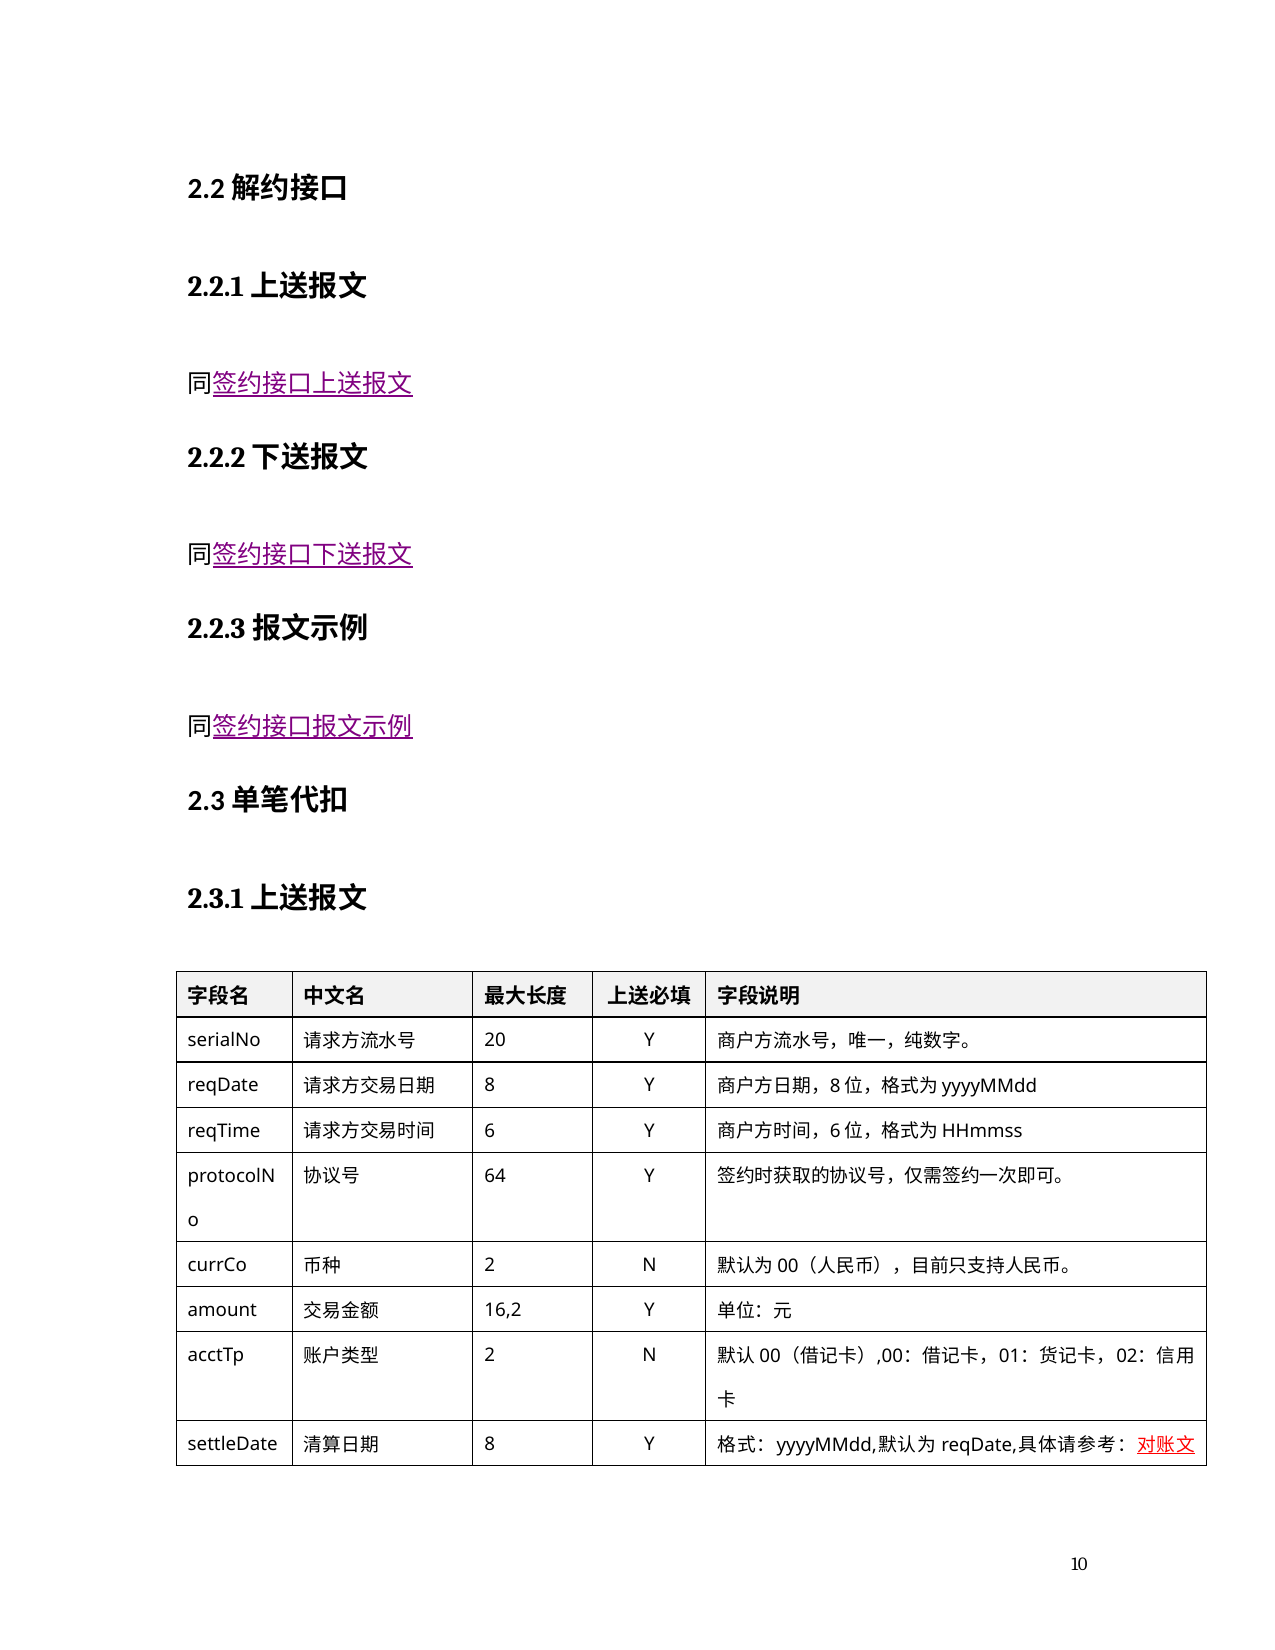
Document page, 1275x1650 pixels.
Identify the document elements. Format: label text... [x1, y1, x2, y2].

table_cell acctTp [177, 1332, 292, 1420]
table_header 字段名 [177, 972, 292, 1016]
table_cell 8 [473, 1063, 592, 1107]
table_cell 商户方时间，6位，格式为HHmmss [706, 1108, 1206, 1152]
table_cell 默认00（借记卡）,00：借记卡，01：货记卡，02：信用卡 [706, 1332, 1206, 1420]
table_cell 20 [473, 1018, 592, 1061]
table_cell 64 [473, 1153, 592, 1241]
subtitle 2.3.1 上送报文 [187, 873, 1087, 917]
table_cell Y [593, 1108, 705, 1152]
table_cell protocolNo [177, 1153, 292, 1241]
table_cell 默认为00（人民币），目前只支持人民币。 [706, 1242, 1206, 1286]
table_cell 商户方流水号，唯一，纯数字。 [706, 1018, 1206, 1061]
subtitle 2.2.1 上送报文 [187, 262, 1087, 306]
table_cell 清算日期 [293, 1421, 472, 1465]
subtitle 2.2 解约接口 [187, 164, 1087, 208]
table_cell 16,2 [473, 1287, 592, 1331]
subtitle 2.2.2 下送报文 [187, 433, 1087, 477]
table_header 字段说明 [706, 972, 1206, 1016]
subtitle 2.2.3 报文示例 [187, 604, 1087, 648]
table_cell N [593, 1242, 705, 1286]
table_cell serialNo [177, 1018, 292, 1061]
table_cell 交易金额 [293, 1287, 472, 1331]
text 同签约接口下送报文 [187, 531, 1087, 575]
table_cell 签约时获取的协议号，仅需签约一次即可。 [706, 1153, 1206, 1241]
table_cell 请求方交易时间 [293, 1108, 472, 1152]
table_cell 协议号 [293, 1153, 472, 1241]
table_cell Y [593, 1287, 705, 1331]
table_header 中文名 [293, 972, 472, 1016]
table_cell Y [593, 1421, 705, 1465]
table_cell reqTime [177, 1108, 292, 1152]
table_cell N [593, 1332, 705, 1420]
table_header 上送必填 [593, 972, 705, 1016]
table_cell 商户方日期，8位，格式为yyyyMMdd [706, 1063, 1206, 1107]
table_cell 2 [473, 1242, 592, 1286]
table_cell 6 [473, 1108, 592, 1152]
table_cell 请求方交易日期 [293, 1063, 472, 1107]
table_cell 2 [473, 1332, 592, 1420]
table_cell 8 [473, 1421, 592, 1465]
table_cell Y [593, 1063, 705, 1107]
table_header 最大长度 [473, 972, 592, 1016]
subtitle 2.3 单笔代扣 [187, 775, 1087, 819]
table_cell reqDate [177, 1063, 292, 1107]
table_cell 账户类型 [293, 1332, 472, 1420]
text 同签约接口上送报文 [187, 360, 1087, 404]
table_cell 币种 [293, 1242, 472, 1286]
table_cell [706, 1421, 1206, 1465]
table_cell settleDate [177, 1421, 292, 1465]
table_cell 单位：元 [706, 1287, 1206, 1331]
table_cell currCo [177, 1242, 292, 1286]
table_cell amount [177, 1287, 292, 1331]
table_cell 请求方流水号 [293, 1018, 472, 1061]
table_cell Y [593, 1018, 705, 1061]
text 同签约接口报文示例 [187, 702, 1087, 746]
table_cell Y [593, 1153, 705, 1241]
